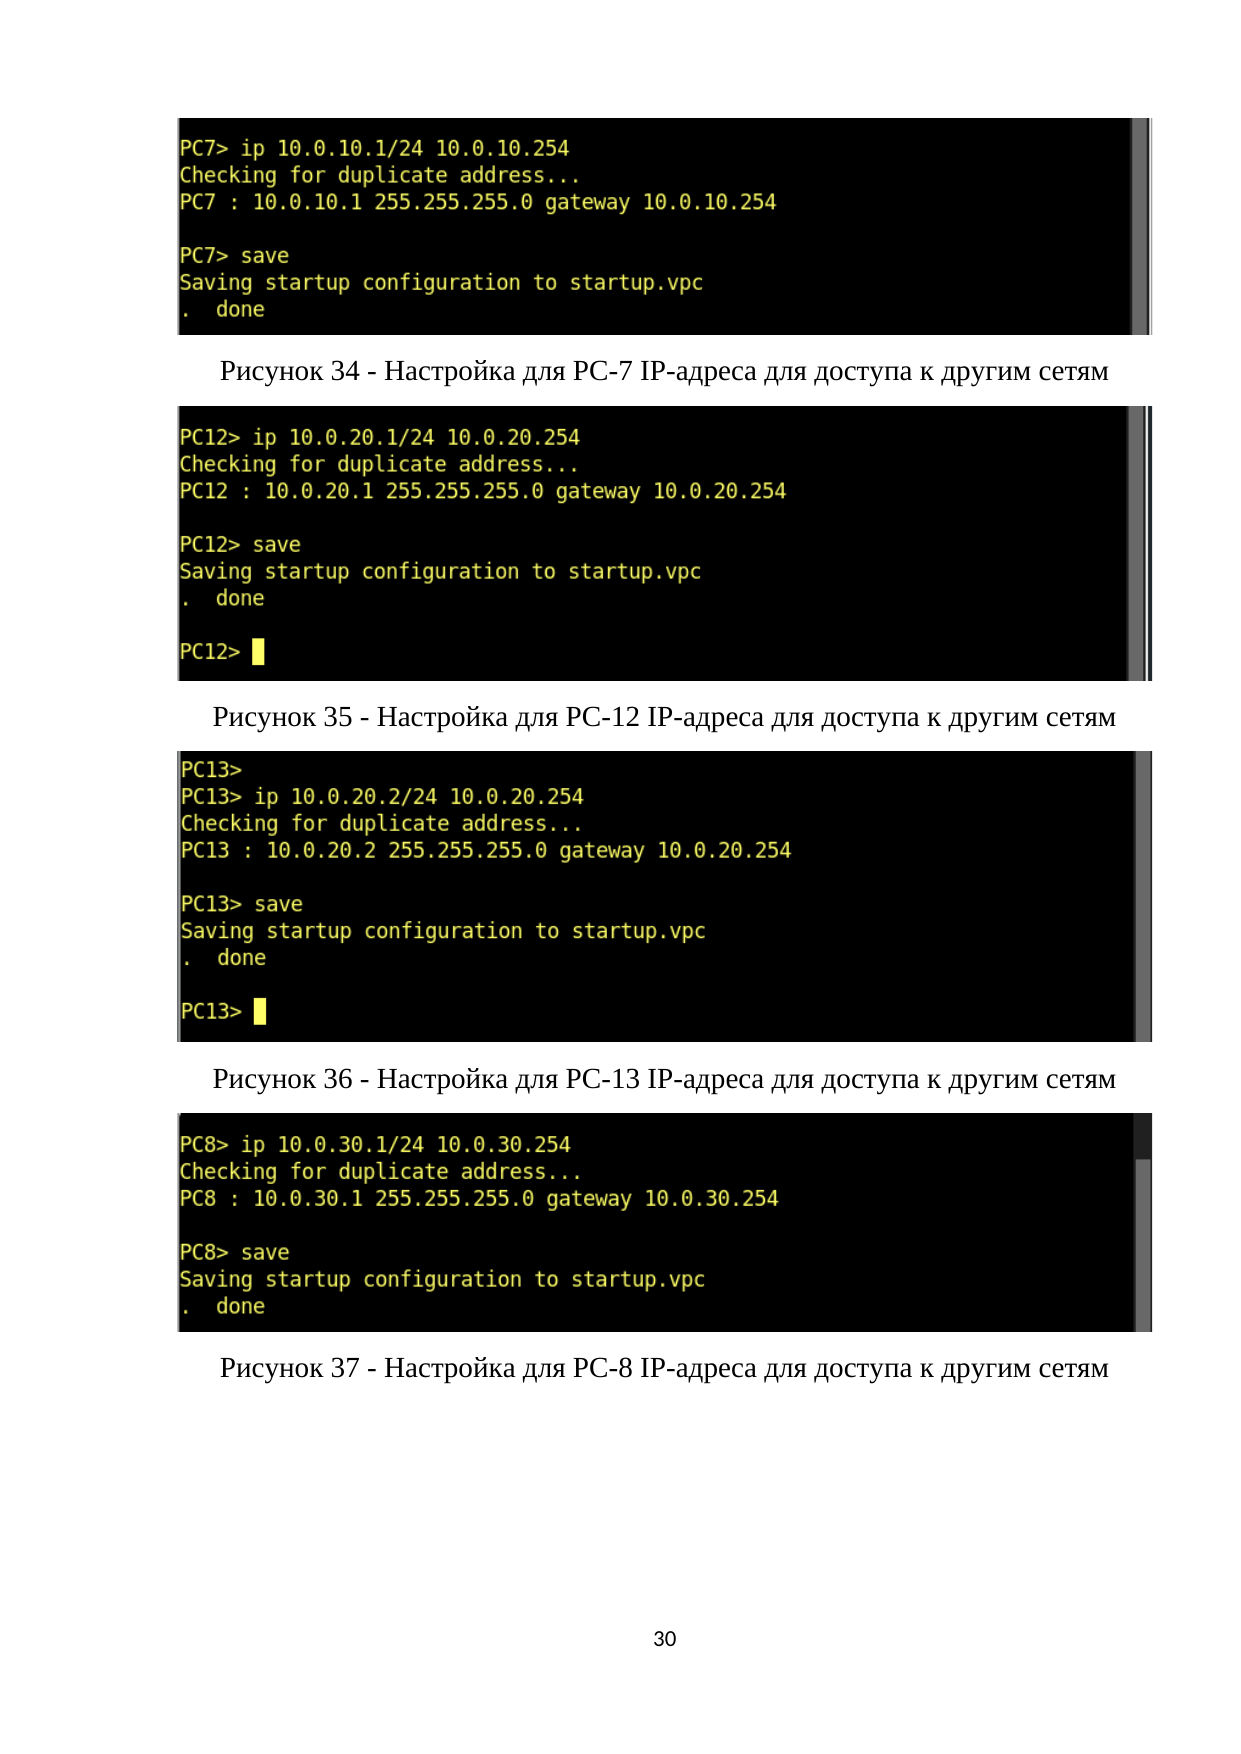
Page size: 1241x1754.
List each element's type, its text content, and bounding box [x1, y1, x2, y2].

text Рисунок 36 - Настройка для PC-13 IP-адреса для доступа к другим сетям [177, 1061, 1152, 1094]
text Рисунок 34 - Настройка для PC-7 IP-адреса для доступа к другим сетям [177, 353, 1152, 387]
text Рисунок 35 - Настройка для PC-12 IP-адреса для доступа к другим сетям [177, 699, 1152, 732]
picture [177, 406, 1153, 681]
picture [177, 118, 1153, 335]
text Рисунок 37 - Настройка для PC-8 IP-адреса для доступа к другим сетям [177, 1351, 1152, 1384]
picture [177, 1113, 1153, 1332]
picture [177, 751, 1153, 1042]
